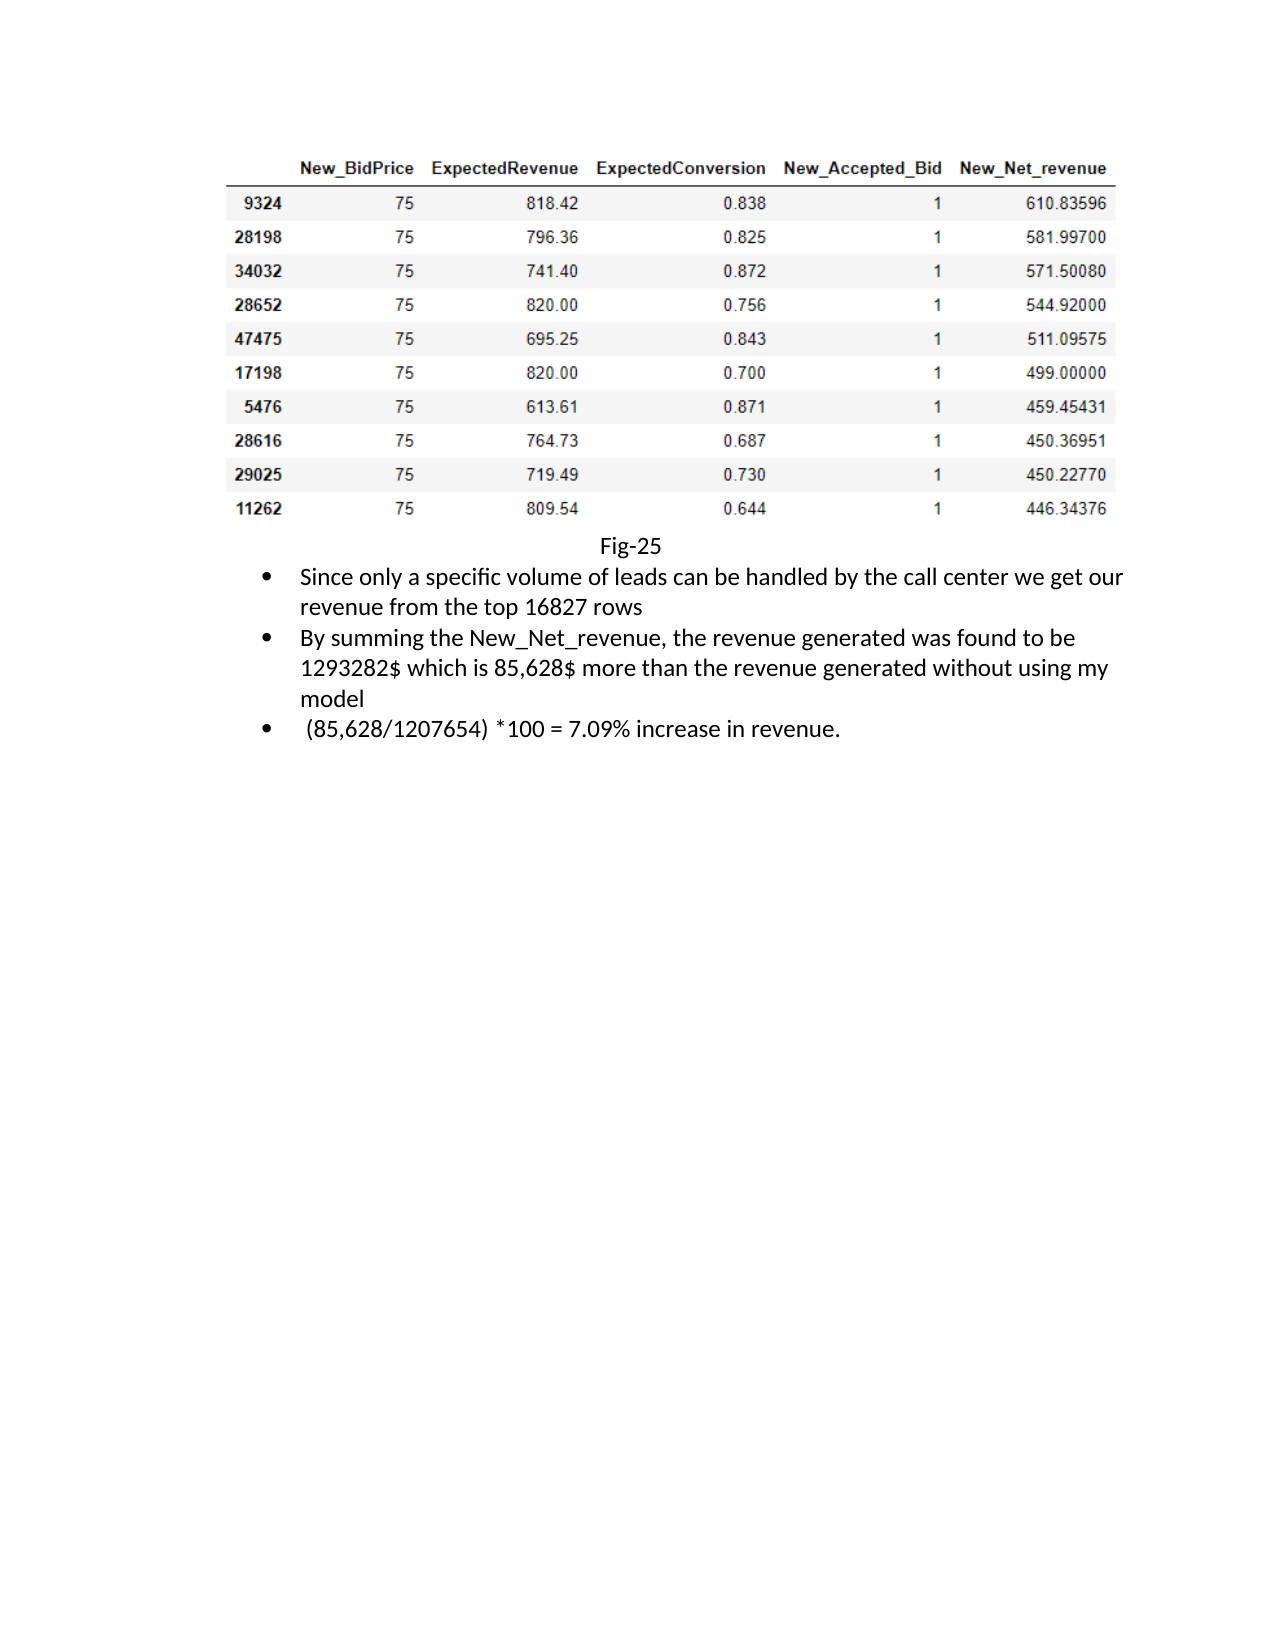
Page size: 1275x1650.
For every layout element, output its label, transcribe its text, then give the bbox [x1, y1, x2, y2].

list (85,628/1207654) *100 = 7.09% increase in revenue. [262, 714, 1125, 744]
text Fig-25 [225, 531, 1125, 561]
list By summing the New_Net_revenue, the revenue generated was found to be 1293282$ which is 85,628$ more than the revenue generated without using my model [262, 622, 1125, 714]
list Since only a specific volume of leads can be handled by the call center we get our revenue from the top 16827 rows [262, 561, 1125, 622]
picture [225, 150, 1130, 531]
